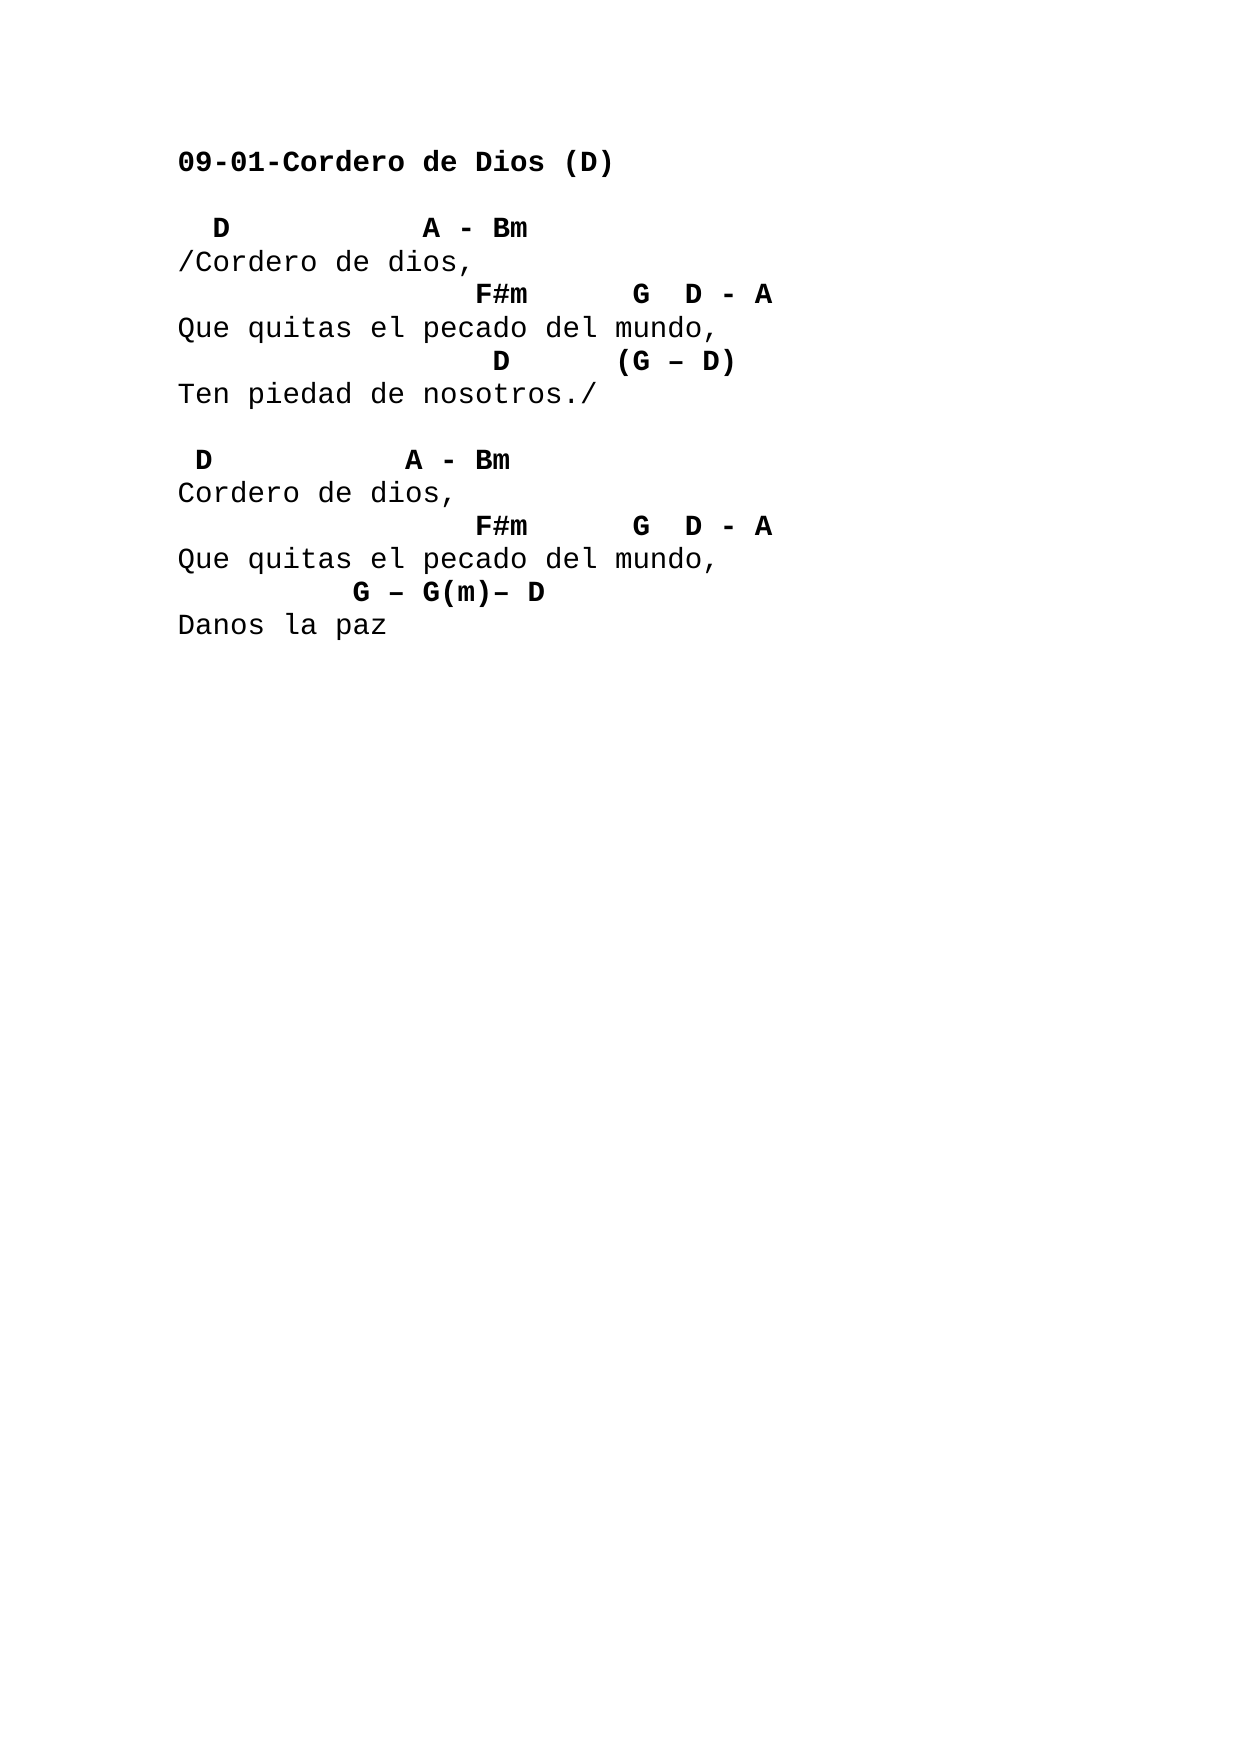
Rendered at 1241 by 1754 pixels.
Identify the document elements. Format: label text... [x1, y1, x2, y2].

text Que quitas el pecado del mundo, [177, 544, 1063, 577]
text D (G – D) [177, 346, 1063, 379]
text Que quitas el pecado del mundo, [177, 313, 1063, 346]
text D A - Bm [177, 445, 1063, 478]
text Ten piedad de nosotros./ [177, 379, 1063, 412]
text /Cordero de dios, [177, 247, 1063, 280]
text Cordero de dios, [177, 478, 1063, 511]
text Danos la paz [177, 610, 1063, 643]
text D A - Bm [177, 214, 1063, 247]
text F#m G D - A [177, 280, 1063, 313]
list 09-01-Cordero de Dios (D) [177, 148, 1063, 181]
text G – G(m)– D [177, 577, 1063, 610]
text F#m G D - A [177, 511, 1063, 544]
